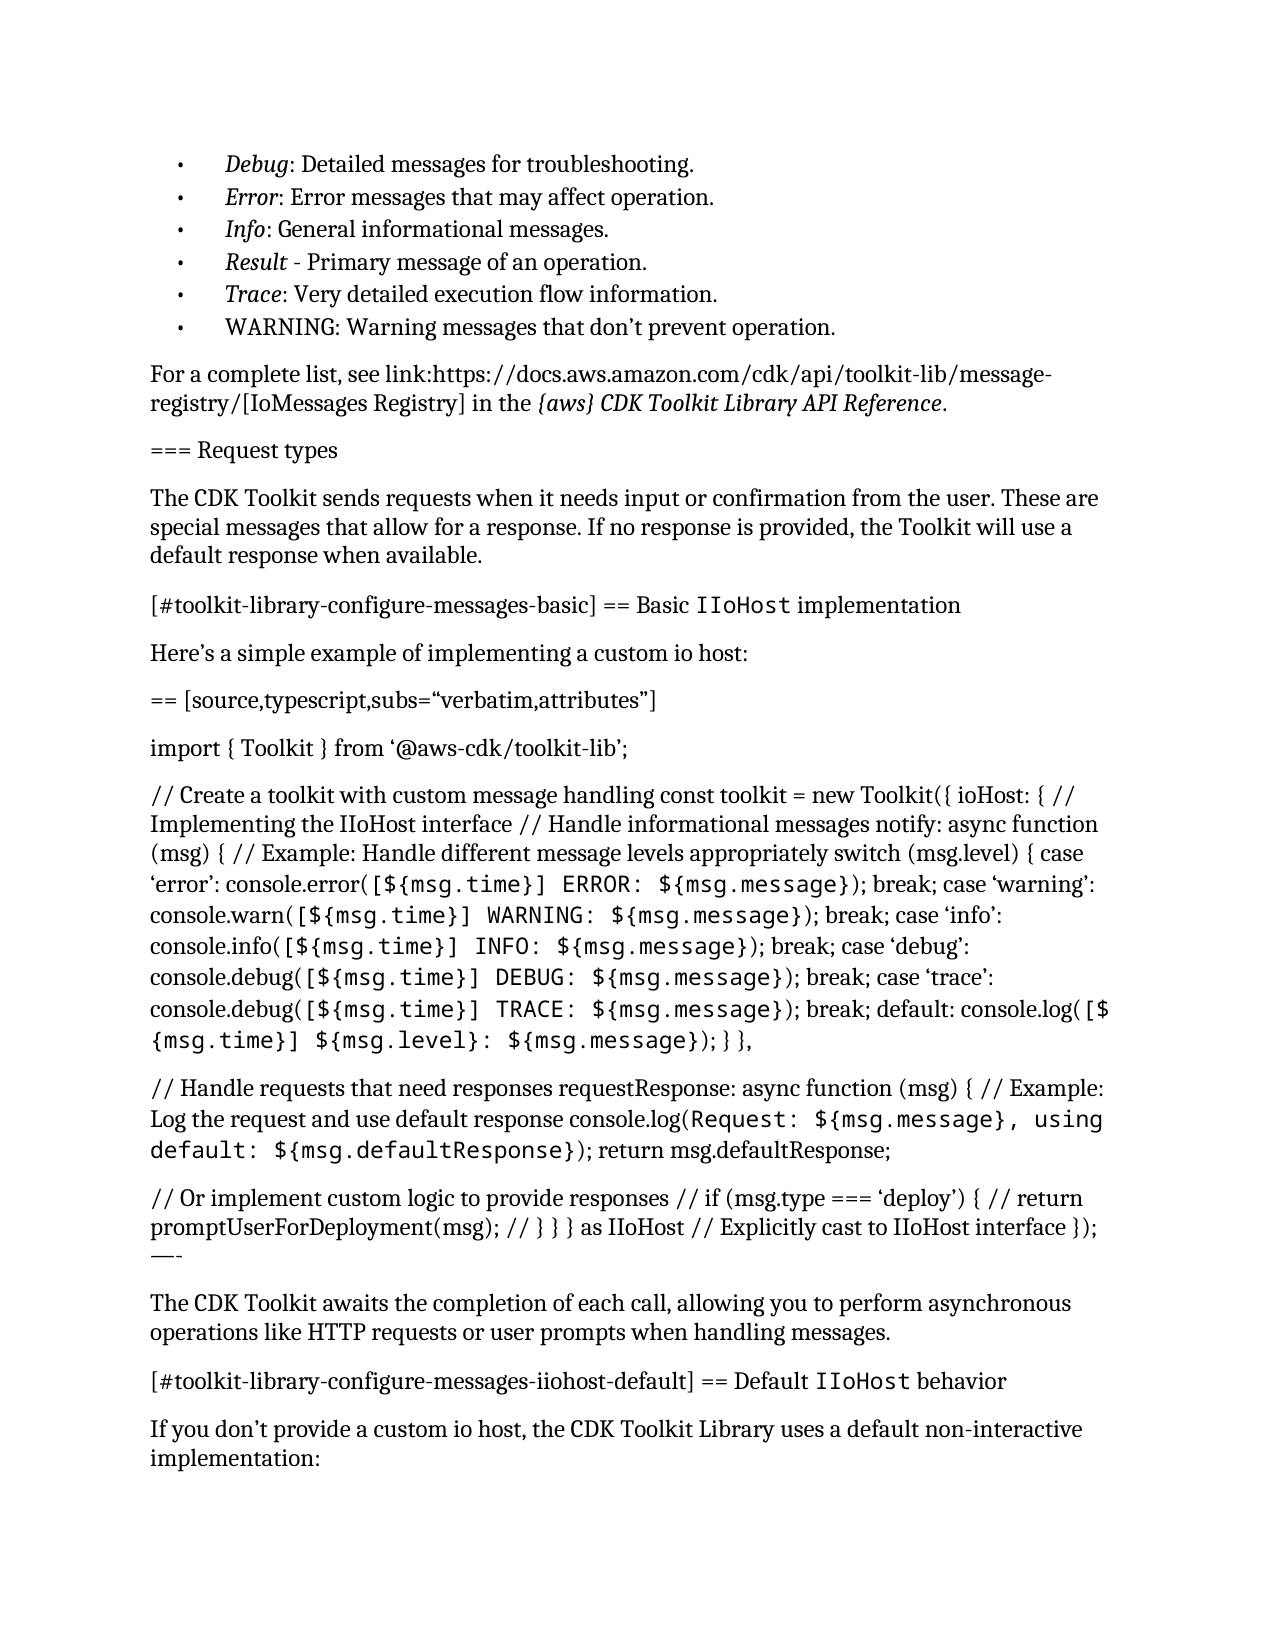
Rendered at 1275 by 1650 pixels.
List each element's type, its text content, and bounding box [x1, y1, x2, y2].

text import { Toolkit } from ‘@aws-cdk/toolkit-lib’; [150, 734, 1125, 762]
text For a complete list, see link:https://docs.aws.amazon.com/cdk/api/toolkit-lib/message-registry/[IoMessages Registry] in the {aws} CDK Toolkit Library API Reference. [150, 360, 1125, 417]
text === Request types [150, 436, 1125, 465]
text // Create a toolkit with custom message handling const toolkit = new Toolkit({ ioHost: { // Implementing the IIoHost interface // Handle informational messages notify: async function (msg) { // Example: Handle different message levels appropriately switch (msg.level) { case ‘error’: console.error([${msg.time}] ERROR: ${msg.message}); break; case ‘warning’: console.warn([${msg.time}] WARNING: ${msg.message}); break; case ‘info’: console.info([${msg.time}] INFO: ${msg.message}); break; case ‘debug’: console.debug([${msg.time}] DEBUG: ${msg.message}); break; case ‘trace’: console.debug([${msg.time}] TRACE: ${msg.message}); break; default: console.log([${msg.time}] ${msg.level}: ${msg.message}); } }, [150, 781, 1125, 1055]
list Result - Primary message of an operation. [175, 247, 1125, 276]
list Error: Error messages that may affect operation. [175, 182, 1125, 211]
text Here’s a simple example of implementing a custom io host: [150, 639, 1125, 667]
text // Handle requests that need responses requestResponse: async function (msg) { // Example: Log the request and use default response console.log(Request: ${msg.message}, using default: ${msg.defaultResponse}); return msg.defaultResponse; [150, 1074, 1125, 1165]
list Debug: Detailed messages for troubleshooting. [175, 150, 1125, 179]
list WARNING: Warning messages that don’t prevent operation. [175, 312, 1125, 341]
text The CDK Toolkit sends requests when it needs input or confirmation from the user. These are special messages that allow for a response. If no response is provided, the Toolkit will use a default response when available. [150, 484, 1125, 570]
list Info: General informational messages. [175, 215, 1125, 244]
text [#toolkit-library-configure-messages-basic] == Basic IIoHost implementation [150, 589, 1125, 620]
text The CDK Toolkit awaits the completion of each call, allowing you to perform asynchronous operations like HTTP requests or user prompts when handling messages. [150, 1289, 1125, 1346]
text If you don’t provide a custom io host, the CDK Toolkit Library uses a default non-interactive implementation: [150, 1415, 1125, 1472]
text // Or implement custom logic to provide responses // if (msg.type === ‘deploy’) { // return promptUserForDeployment(msg); // } } } as IIoHost // Explicitly cast to IIoHost interface }); —- [150, 1184, 1125, 1270]
text [#toolkit-library-configure-messages-iiohost-default] == Default IIoHost behavior [150, 1365, 1125, 1396]
list Trace: Very detailed execution flow information. [175, 280, 1125, 309]
text == [source,typescript,subs=“verbatim,attributes”] [150, 686, 1125, 715]
